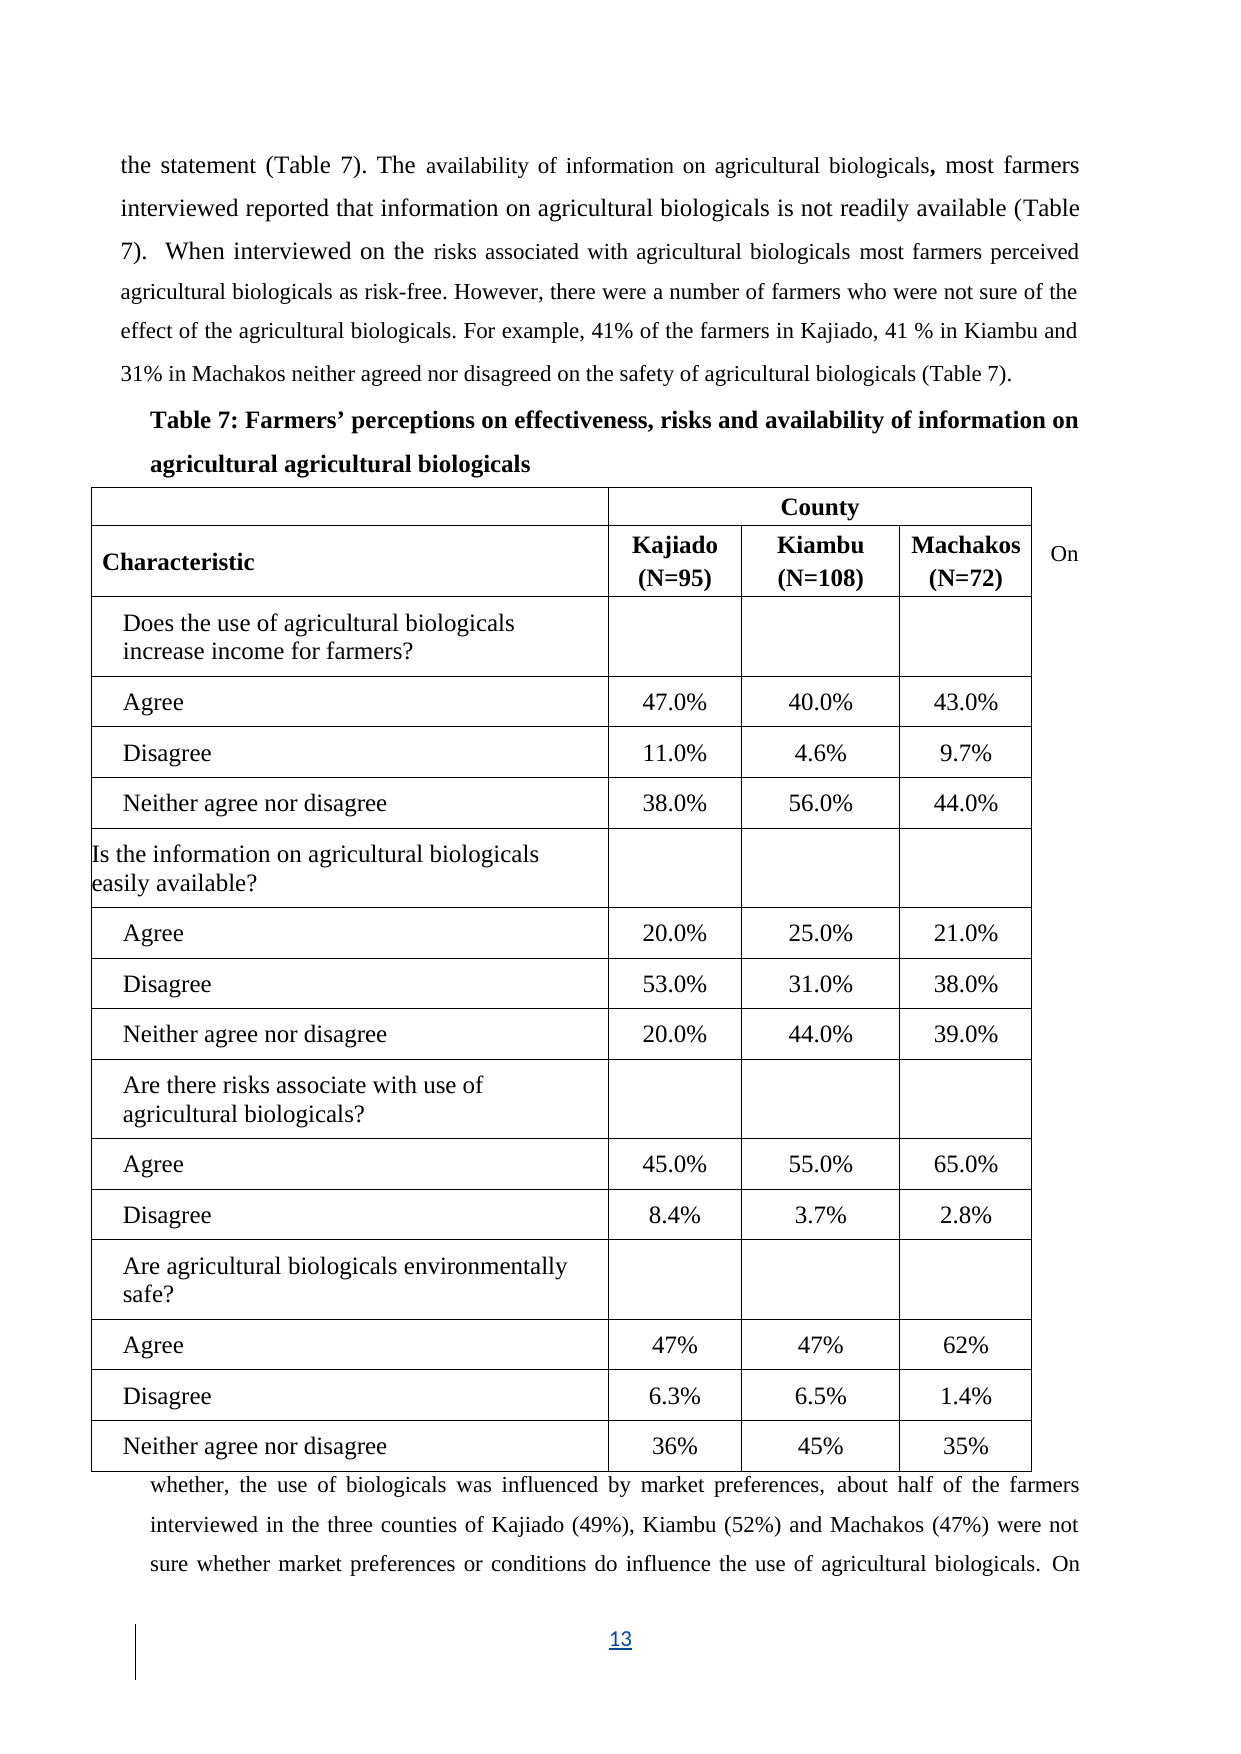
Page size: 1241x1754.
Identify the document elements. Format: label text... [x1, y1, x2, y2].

table_cell 47% [609, 1320, 741, 1369]
table_cell Are there risks associate with use of agricultural biologicals? [92, 1060, 608, 1138]
table_cell Neither agree nor disagree [92, 1421, 608, 1471]
table_cell Agree [92, 1139, 608, 1189]
table_cell [742, 829, 899, 907]
table_cell 62% [900, 1320, 1031, 1369]
table_cell 38.0% [609, 778, 741, 827]
table_cell 1.4% [900, 1370, 1031, 1420]
table_cell Agree [92, 908, 608, 957]
table_cell [742, 597, 899, 676]
table_cell [900, 1060, 1031, 1138]
table_cell 44.0% [742, 1009, 899, 1059]
table_cell 6.3% [609, 1370, 741, 1420]
table_cell 8.4% [609, 1190, 741, 1239]
table_cell 25.0% [742, 908, 899, 957]
table_cell [609, 1060, 741, 1138]
table_cell [609, 1240, 741, 1319]
table_cell 20.0% [609, 908, 741, 957]
table_cell [609, 597, 741, 676]
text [120, 150, 1080, 387]
table_cell 65.0% [900, 1139, 1031, 1189]
table_header County [609, 488, 1031, 525]
table_cell Disagree [92, 1190, 608, 1239]
table_cell [900, 829, 1031, 907]
table_cell Kiambu (N=108) [742, 526, 899, 596]
text Table 7: Farmers’ perceptions on effectiveness, risks and availability of information on agricultural agricultural biologicals [150, 406, 1080, 477]
table_cell 36% [609, 1421, 741, 1471]
table_cell 11.0% [609, 727, 741, 777]
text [150, 540, 1080, 1577]
table_cell 20.0% [609, 1009, 741, 1059]
table_cell 21.0% [900, 908, 1031, 957]
table_cell 9.7% [900, 727, 1031, 777]
table_cell Kajiado (N=95) [609, 526, 741, 596]
table_cell Is the information on agricultural biologicals easily available? [92, 829, 608, 907]
table_cell Disagree [92, 959, 608, 1008]
table_cell Disagree [92, 727, 608, 777]
table_cell 39.0% [900, 1009, 1031, 1059]
table_cell 43.0% [900, 677, 1031, 726]
table_cell 38.0% [900, 959, 1031, 1008]
table_cell 6.5% [742, 1370, 899, 1420]
table_cell Neither agree nor disagree [92, 778, 608, 827]
table_cell 56.0% [742, 778, 899, 827]
table_cell Does the use of agricultural biologicals increase income for farmers? [92, 597, 608, 676]
table_cell 2.8% [900, 1190, 1031, 1239]
table_cell Neither agree nor disagree [92, 1009, 608, 1059]
table_cell [742, 1060, 899, 1138]
table_cell 47% [742, 1320, 899, 1369]
table_cell Agree [92, 1320, 608, 1369]
table_cell 55.0% [742, 1139, 899, 1189]
table_cell 47.0% [609, 677, 741, 726]
table_cell 44.0% [900, 778, 1031, 827]
table_cell Machakos (N=72) [900, 526, 1031, 596]
table_cell Are agricultural biologicals environmentally safe? [92, 1240, 608, 1319]
table_cell [900, 1240, 1031, 1319]
table_cell 40.0% [742, 677, 899, 726]
table_cell [609, 829, 741, 907]
table_cell 3.7% [742, 1190, 899, 1239]
table_cell [742, 1240, 899, 1319]
table_cell Agree [92, 677, 608, 726]
table_cell Disagree [92, 1370, 608, 1420]
table_cell 35% [900, 1421, 1031, 1471]
table_cell 45% [742, 1421, 899, 1471]
table_cell 45.0% [609, 1139, 741, 1189]
table_cell 31.0% [742, 959, 899, 1008]
table_header [92, 488, 608, 525]
table_cell 53.0% [609, 959, 741, 1008]
table_cell [900, 597, 1031, 676]
table_cell Characteristic [92, 526, 608, 596]
table_cell 4.6% [742, 727, 899, 777]
